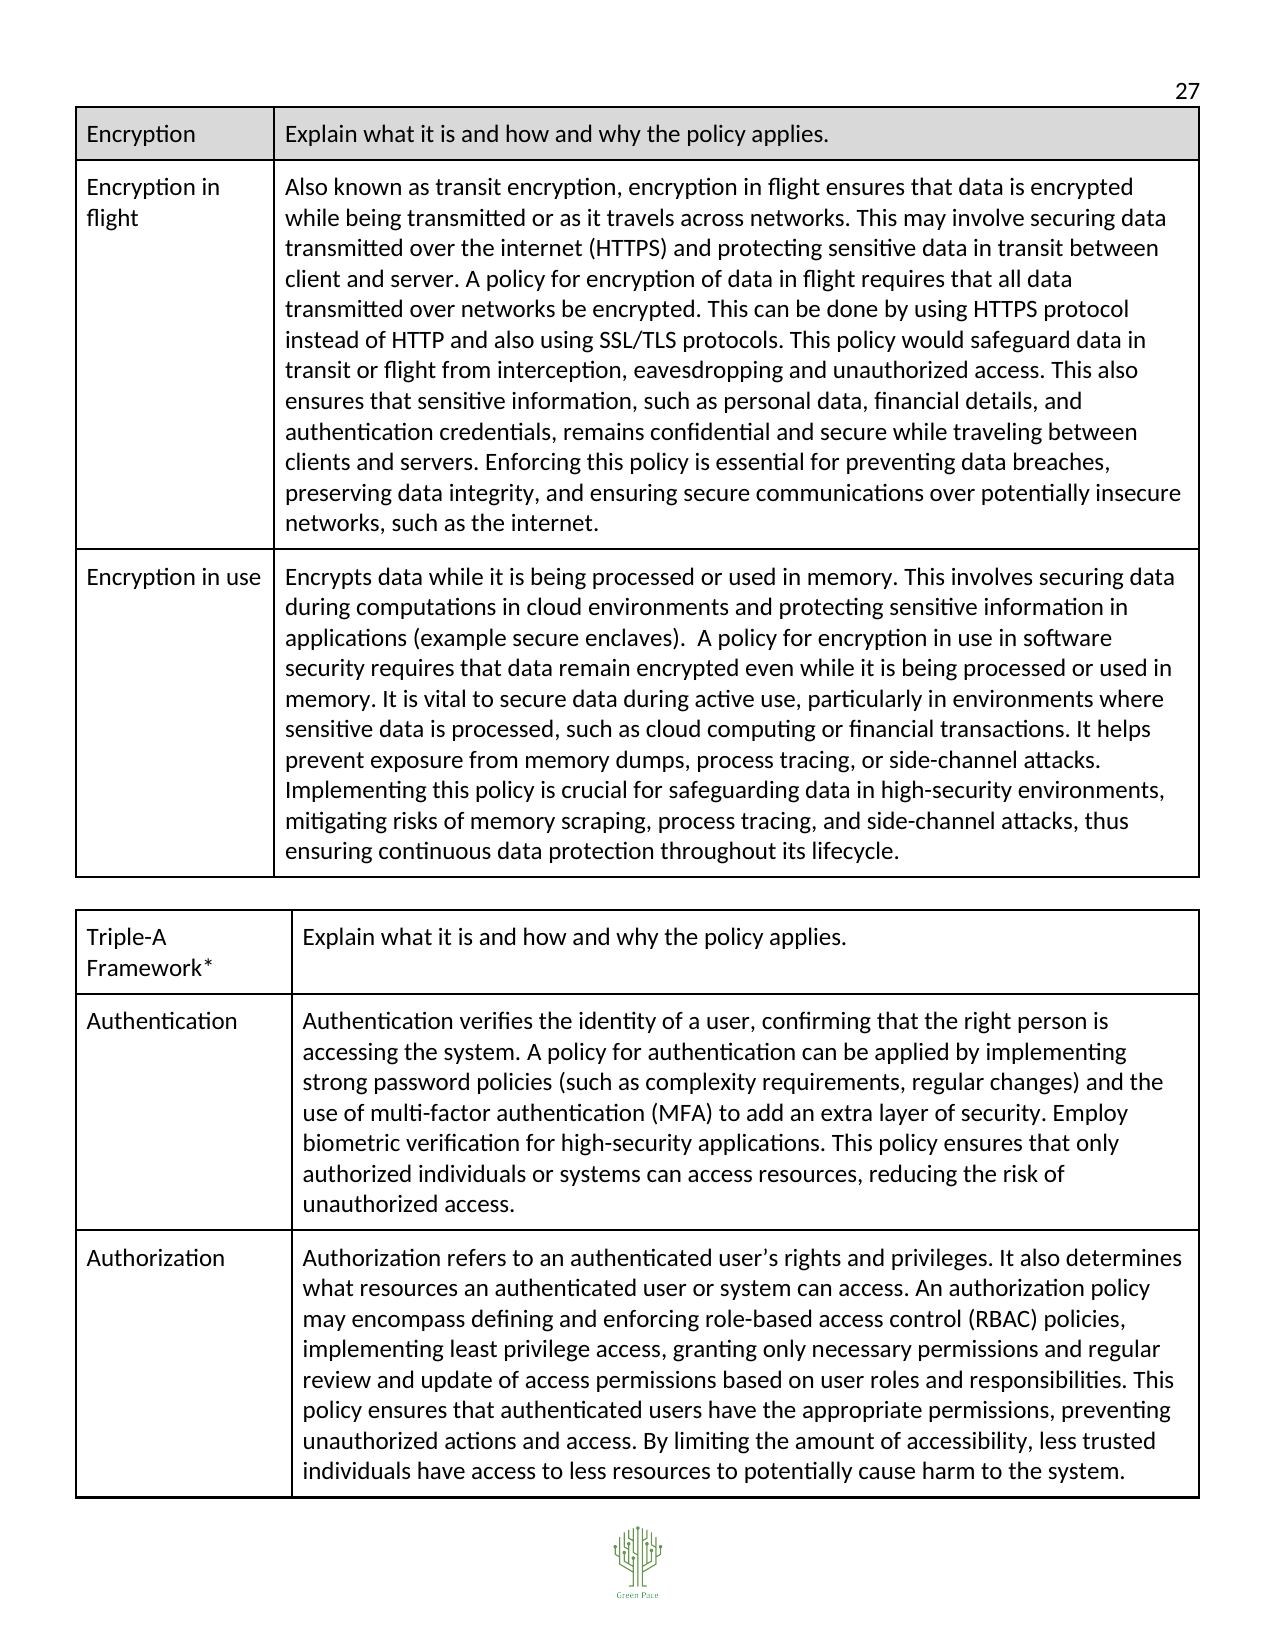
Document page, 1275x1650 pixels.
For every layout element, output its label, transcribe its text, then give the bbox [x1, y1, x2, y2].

table_cell Encryption in flight [77, 161, 273, 548]
table_cell Also known as transit encryption, encryption in flight ensures that data is encrypted while being transmitted or as it travels across networks. This may involve securing data transmitted over the internet (HTTPS) and protecting sensitive data in transit between client and server. A policy for encryption of data in flight requires that all data transmitted over networks be encrypted. This can be done by using HTTPS protocol instead of HTTP and also using SSL/TLS protocols. This policy would safeguard data in transit or flight from interception, eavesdropping and unauthorized access. This also ensures that sensitive information, such as personal data, financial details, and authentication credentials, remains confidential and secure while traveling between clients and servers. Enforcing this policy is essential for preventing data breaches, preserving data integrity, and ensuring secure communications over potentially insecure networks, such as the internet. [275, 161, 1198, 548]
table_cell Authorization [77, 1231, 291, 1496]
picture [605, 1521, 670, 1606]
table_cell Authorization refers to an authenticated user’s rights and privileges. It also determines what resources an authenticated user or system can access. An authorization policy may encompass defining and enforcing role-based access control (RBAC) policies, implementing least privilege access, granting only necessary permissions and regular review and update of access permissions based on user roles and responsibilities. This policy ensures that authenticated users have the appropriate permissions, preventing unauthorized actions and access. By limiting the amount of accessibility, less trusted individuals have access to less resources to potentially cause harm to the system. [293, 1231, 1198, 1496]
table_header Explain what it is and how and why the policy applies. [275, 108, 1198, 159]
table_cell Authentication verifies the identity of a user, confirming that the right person is accessing the system. A policy for authentication can be applied by implementing strong password policies (such as complexity requirements, regular changes) and the use of multi-factor authentication (MFA) to add an extra layer of security. Employ biometric verification for high-security applications. This policy ensures that only authorized individuals or systems can access resources, reducing the risk of unauthorized access. [293, 995, 1198, 1229]
table_cell Encryption in use [77, 550, 273, 876]
table_header Triple-A Framework* [77, 911, 291, 993]
table_header Encryption [77, 108, 273, 159]
table_cell Authentication [77, 995, 291, 1229]
table_cell Encrypts data while it is being processed or used in memory. This involves securing data during computations in cloud environments and protecting sensitive information in applications (example secure enclaves). A policy for encryption in use in software security requires that data remain encrypted even while it is being processed or used in memory. It is vital to secure data during active use, particularly in environments where sensitive data is processed, such as cloud computing or financial transactions. It helps prevent exposure from memory dumps, process tracing, or side-channel attacks. Implementing this policy is crucial for safeguarding data in high-security environments, mitigating risks of memory scraping, process tracing, and side-channel attacks, thus ensuring continuous data protection throughout its lifecycle. [275, 550, 1198, 876]
table_header Explain what it is and how and why the policy applies. [293, 911, 1198, 993]
